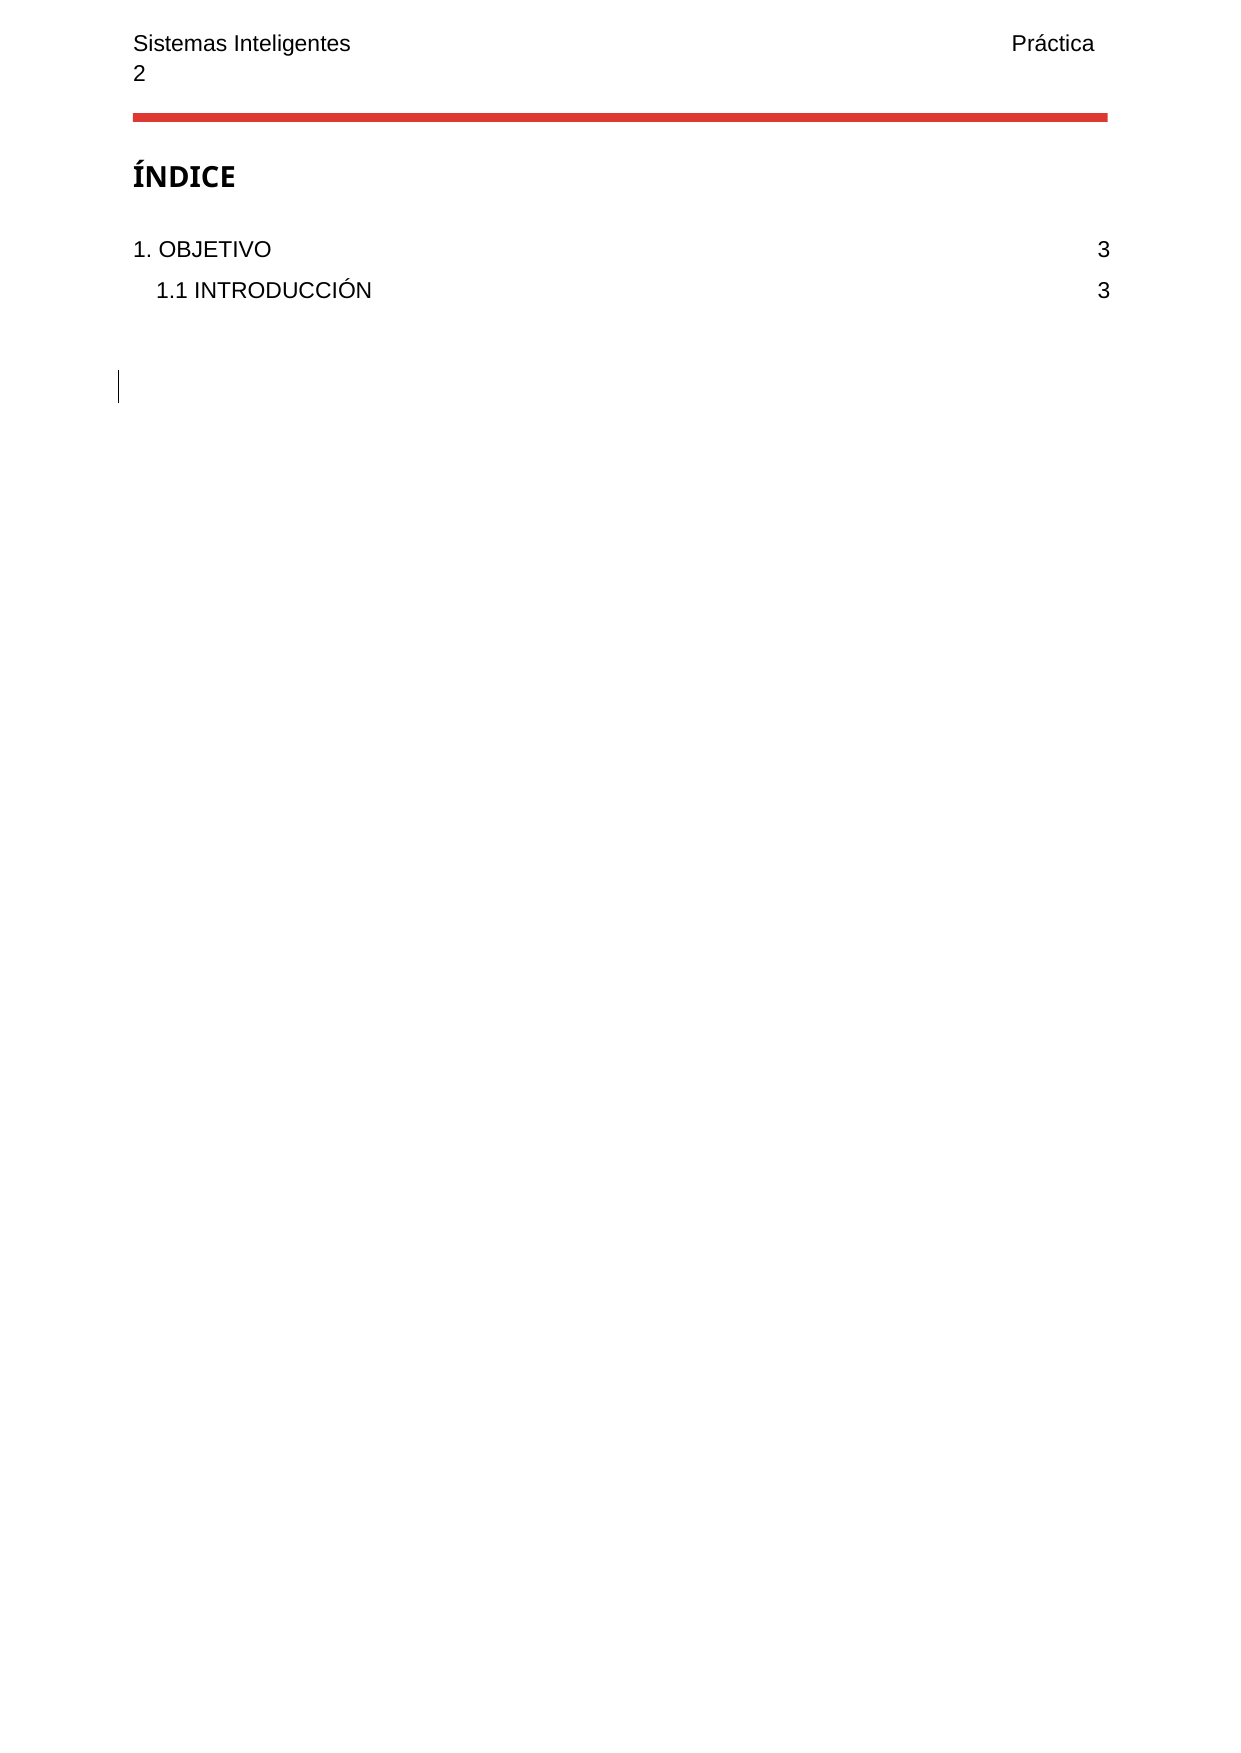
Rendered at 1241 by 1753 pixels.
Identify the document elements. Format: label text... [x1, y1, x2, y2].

picture [132, 113, 1108, 122]
text ÍNDICE [133, 157, 1112, 196]
